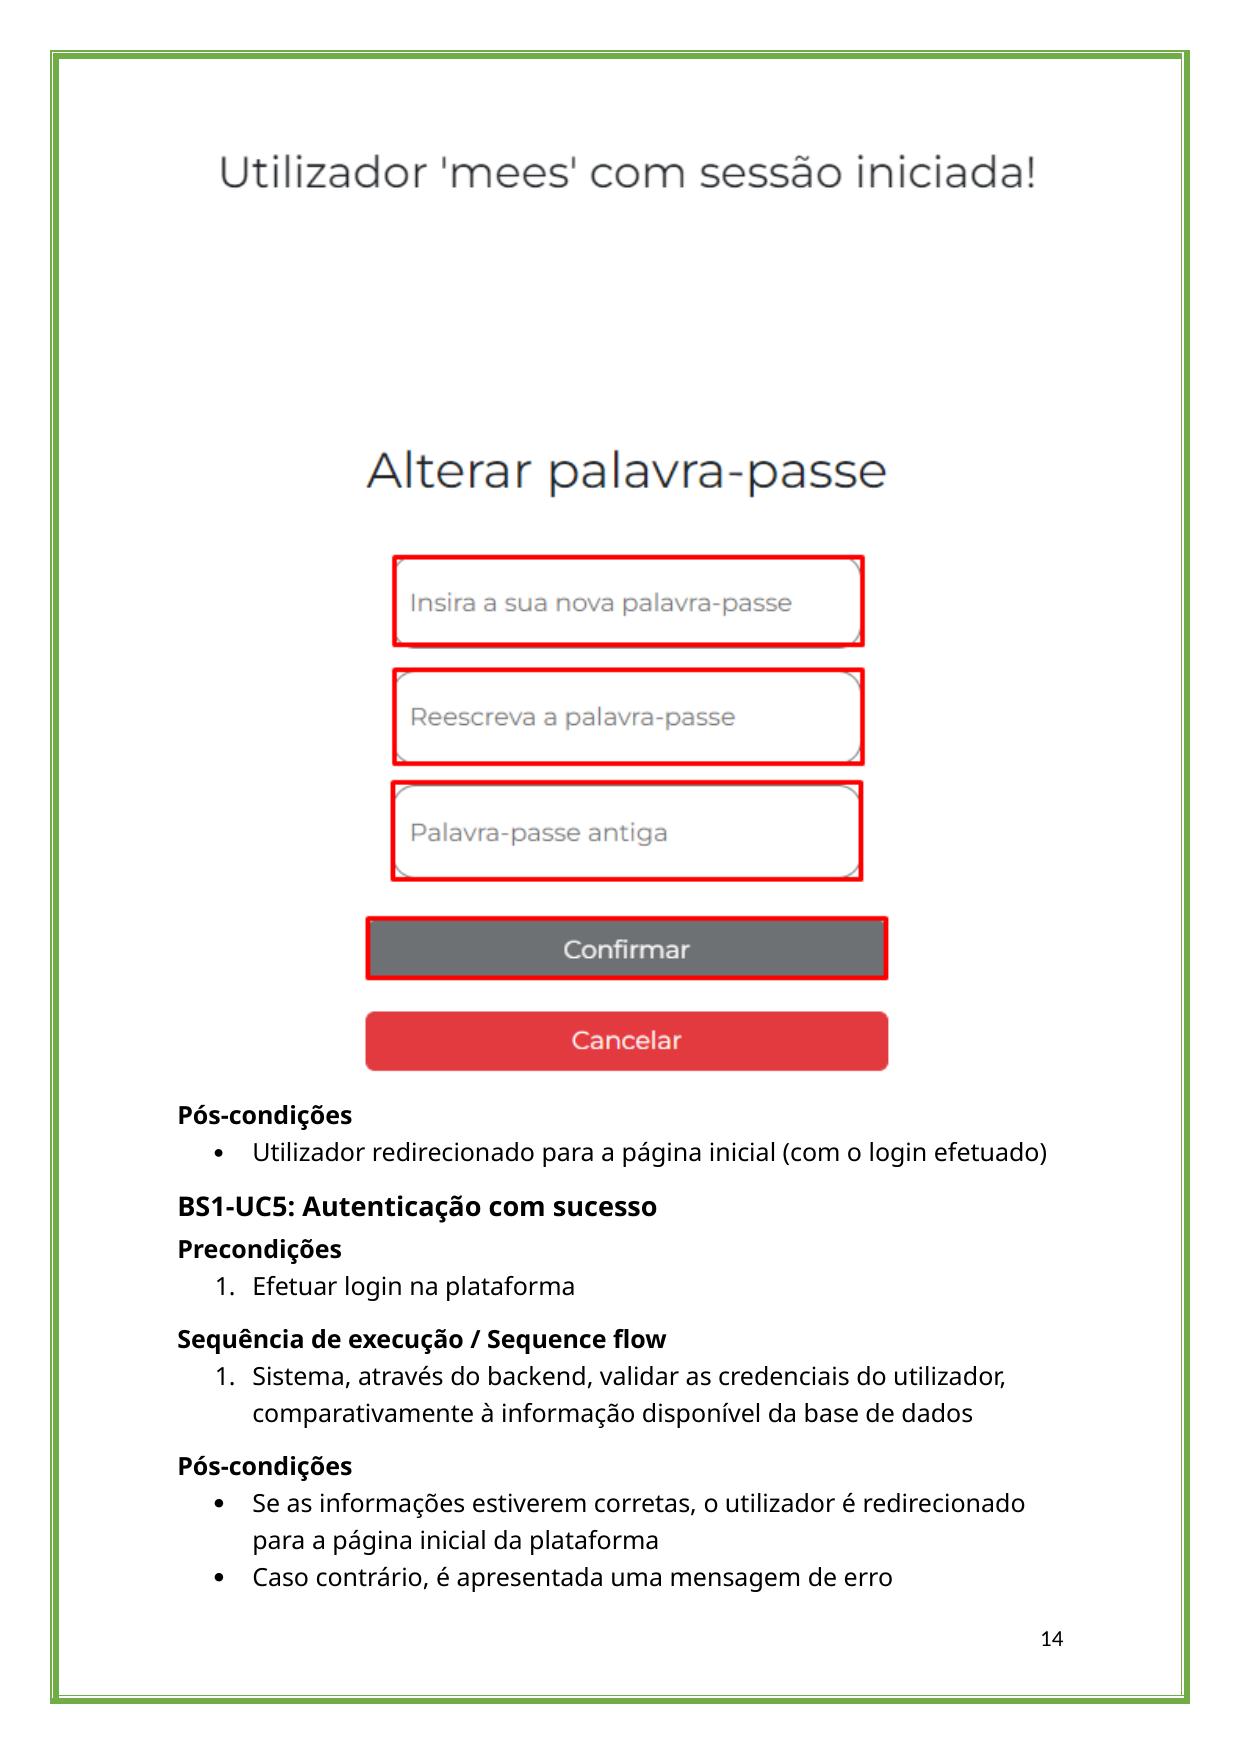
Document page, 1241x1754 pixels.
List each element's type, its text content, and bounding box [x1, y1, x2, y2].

list Se as informações estiverem corretas, o utilizador é redirecionado para a página inicial da plataforma [214, 1486, 1063, 1557]
list Caso contrário, é apresentada uma mensagem de erro [214, 1559, 1063, 1593]
list Utilizador redirecionado para a página inicial (com o login efetuado) [214, 1134, 1063, 1168]
list Sistema, através do backend, validar as credenciais do utilizador, comparativamente à informação disponível da base de dados [214, 1359, 1063, 1429]
subtitle BS1-UC5: Autenticação com sucesso [177, 1188, 1063, 1225]
subtitle Sequência de execução / Sequence flow [177, 1322, 1063, 1356]
subtitle Precondições [177, 1232, 1063, 1266]
subtitle Pós-condições [177, 1098, 1063, 1132]
picture [214, 147, 1042, 1079]
subtitle Pós-condições [177, 1449, 1063, 1483]
list Efetuar login na plataforma [214, 1268, 1063, 1303]
